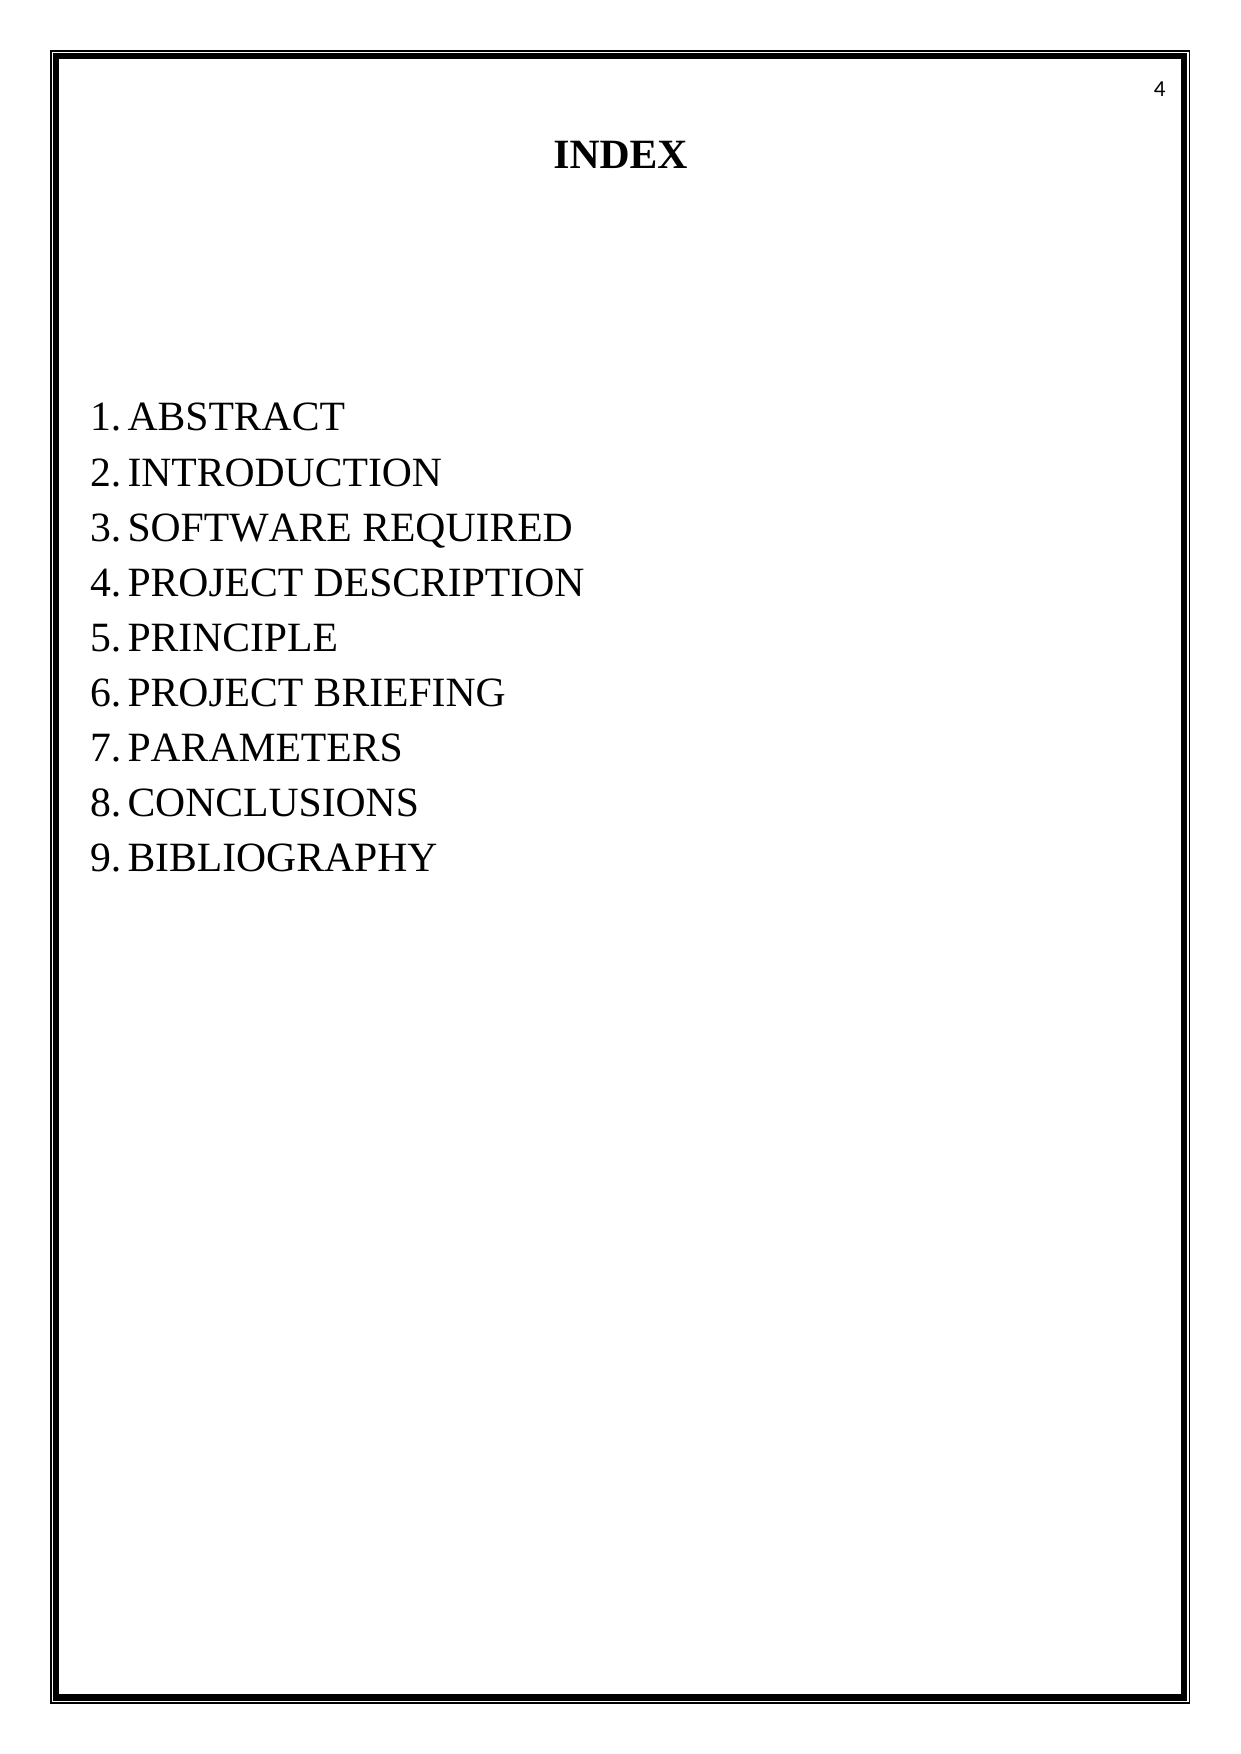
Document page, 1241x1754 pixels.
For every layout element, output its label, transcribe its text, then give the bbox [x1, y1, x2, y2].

list PROJECT BRIEFING [90, 667, 1165, 715]
list BIBLIOGRAPHY [90, 833, 1165, 881]
list SOFTWARE REQUIRED [90, 502, 1165, 550]
list PRINCIPLE [90, 612, 1165, 660]
text INDEX [75, 130, 1165, 178]
list PARAMETERS [90, 722, 1165, 770]
list ABSTRACT [90, 392, 1165, 440]
list INTRODUCTION [90, 447, 1165, 495]
list CONCLUSIONS [90, 778, 1165, 826]
list PROJECT DESCRIPTION [90, 557, 1165, 605]
